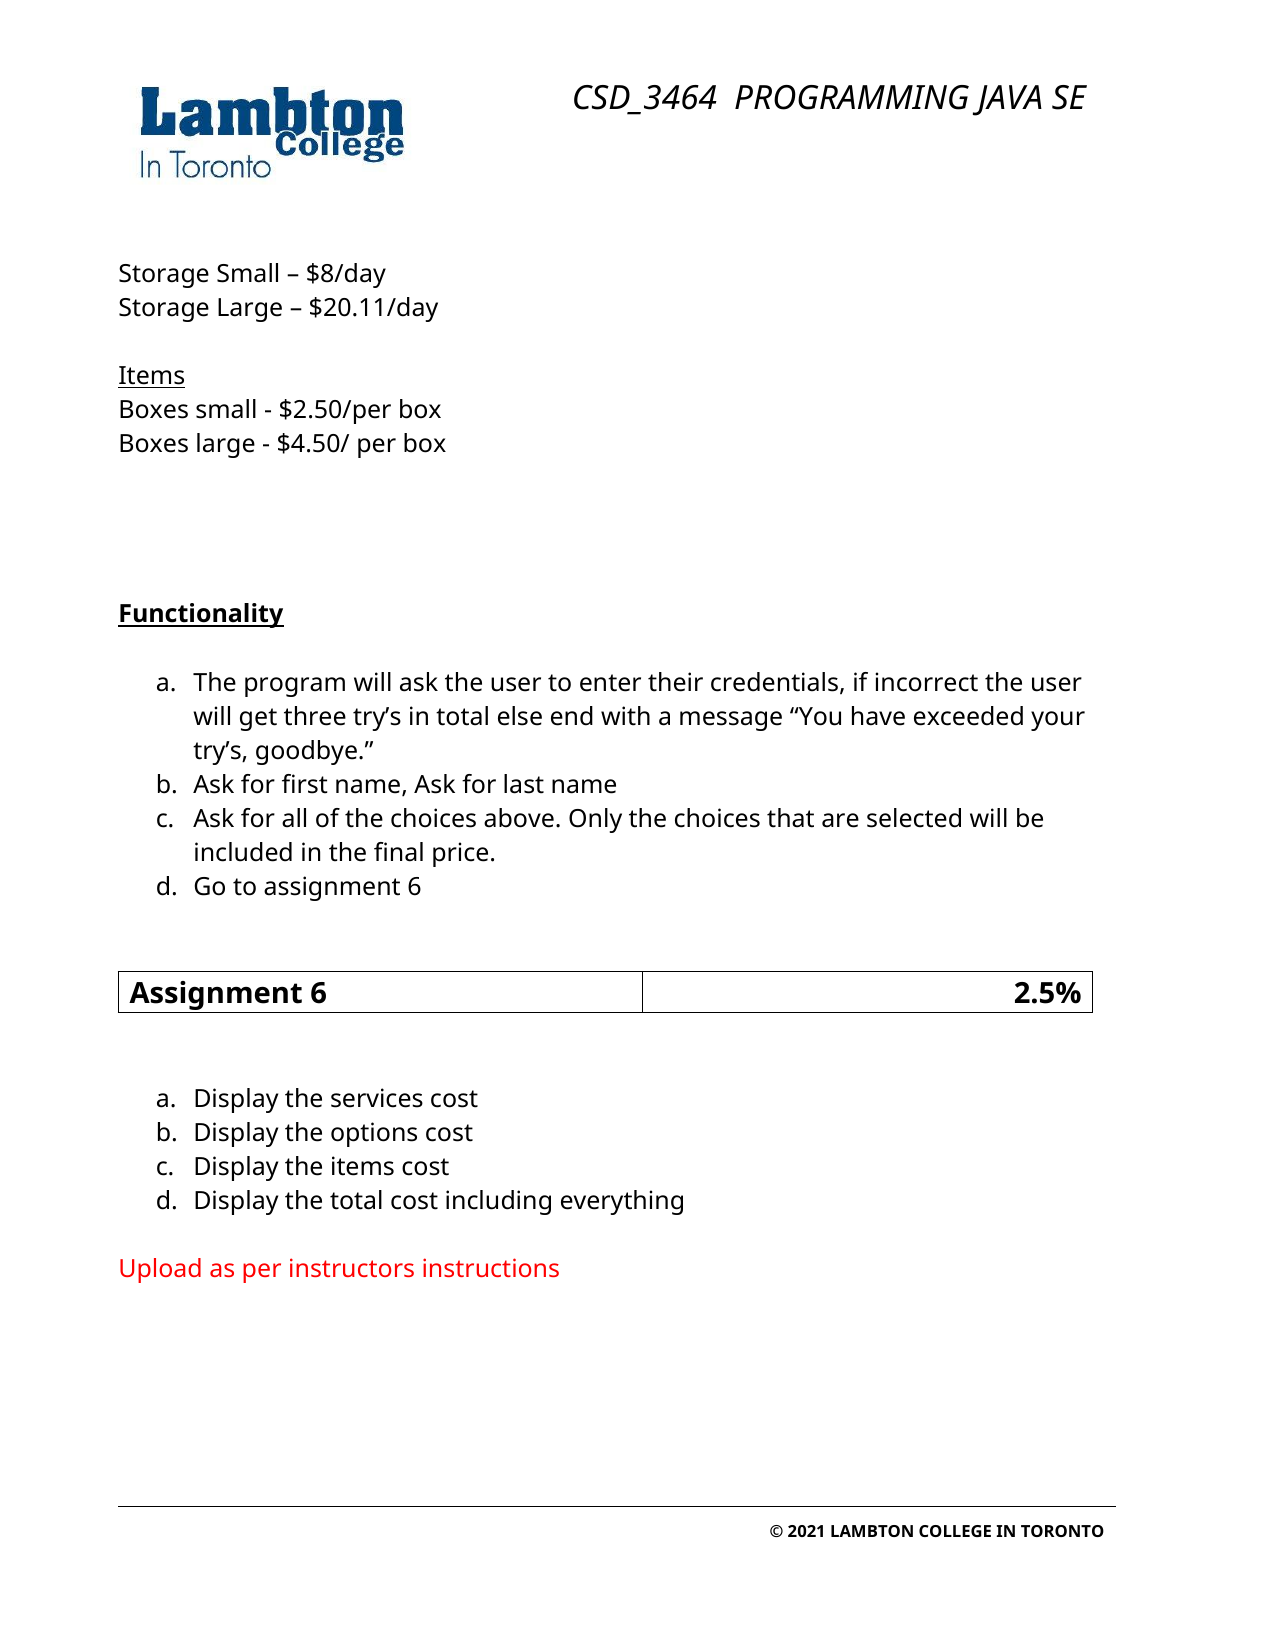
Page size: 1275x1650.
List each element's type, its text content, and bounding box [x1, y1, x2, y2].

text Boxes small - $2.50/per box [118, 392, 1125, 426]
text Items [118, 358, 1125, 392]
list The program will ask the user to enter their credentials, if incorrect the user will get three try’s in total else end with a message “You have exceeded your try’s, goodbye.” [156, 664, 1125, 766]
text Storage Small – $8/day [118, 256, 1125, 289]
text Boxes large - $4.50/ per box [118, 426, 1125, 460]
text Upload as per instructors instructions [118, 1251, 1125, 1285]
list Display the items cost [156, 1149, 1125, 1183]
picture [129, 73, 416, 188]
text Functionality [118, 596, 1125, 630]
list Display the services cost [156, 1081, 1125, 1115]
table_header 2.5% [643, 972, 1092, 1012]
text Storage Large – $20.11/day [118, 289, 1125, 324]
list Ask for all of the choices above. Only the choices that are selected will be included in the final price. [156, 801, 1125, 869]
list Ask for first name, Ask for last name [156, 766, 1125, 801]
list Display the total cost including everything [156, 1183, 1125, 1217]
table_header Assignment 6 [119, 972, 642, 1012]
list Display the options cost [156, 1115, 1125, 1149]
list Go to assignment 6 [156, 869, 1125, 903]
